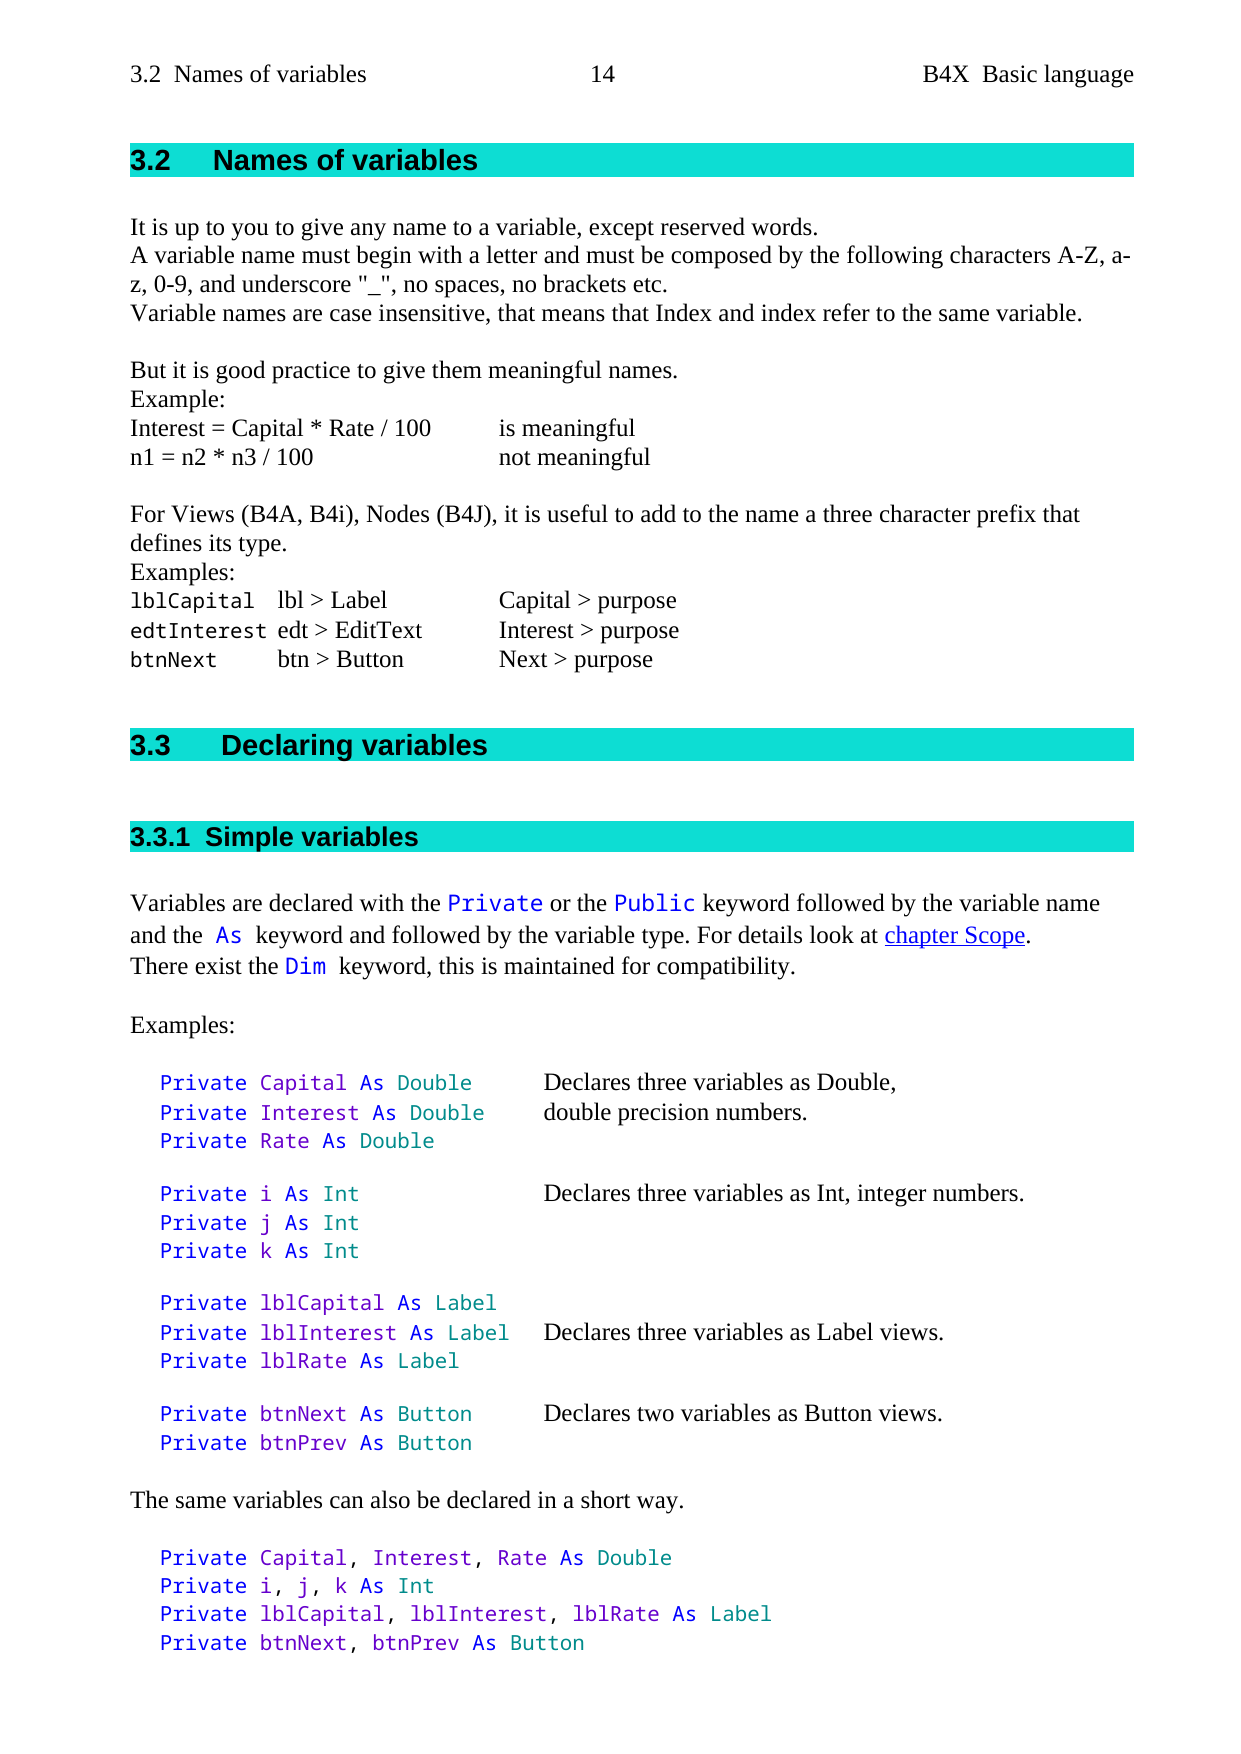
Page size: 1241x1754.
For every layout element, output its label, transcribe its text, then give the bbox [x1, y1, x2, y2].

text A variable name must begin with a letter and must be composed by the following characters A-Z, a-z, 0-9, and underscore "_", no spaces, no brackets etc. [130, 240, 1134, 298]
text Private j As Int [130, 1208, 1134, 1236]
text Variables are declared with the Private or the Public keyword followed by the variable name and the As keyword and followed by the variable type. For details look at chapter Scope. [130, 887, 1134, 950]
text Examples: [130, 557, 1134, 585]
text Private k As Int [130, 1236, 1134, 1265]
text For Views (B4A, B4i), Nodes (B4J), it is useful to add to the name a three character prefix that defines its type. [130, 499, 1134, 557]
text btnNext btn > Button Next > purpose [130, 644, 1134, 674]
text Private Rate As Double [130, 1126, 1134, 1155]
text Private btnNext As Button Declares two variables as Button views. [130, 1398, 1134, 1428]
text Private Interest As Double double precision numbers. [130, 1097, 1134, 1126]
text edtInterest edt > EditText Interest > purpose [130, 615, 1134, 644]
text Private i As Int Declares three variables as Int, integer numbers. [130, 1178, 1134, 1208]
subtitle Names of variables [130, 143, 1134, 177]
text Private lblCapital, lblInterest, lblRate As Label [130, 1599, 1134, 1628]
text n1 = n2 * n3 / 100 not meaningful [130, 442, 1134, 470]
text Examples: [130, 1010, 1134, 1039]
text Private Capital, Interest, Rate As Double [130, 1543, 1134, 1571]
text Private btnNext, btnPrev As Button [130, 1628, 1134, 1656]
text Private Capital As Double Declares three variables as Double, [130, 1067, 1134, 1097]
text Private btnPrev As Button [130, 1428, 1134, 1456]
text Private lblInterest As Label Declares three variables as Label views. [130, 1317, 1134, 1346]
text Example: [130, 384, 1134, 413]
text But it is good practice to give them meaningful names. [130, 355, 1134, 384]
text Variable names are case insensitive, that means that Index and index refer to the same variable. [130, 298, 1134, 327]
subtitle Simple variables [130, 821, 1134, 852]
text The same variables can also be declared in a short way. [130, 1485, 1134, 1514]
text There exist the Dim keyword, this is maintained for compatibility. [130, 950, 1134, 981]
text Private lblRate As Label [130, 1346, 1134, 1375]
subtitle Declaring variables [130, 728, 1134, 761]
text It is up to you to give any name to a variable, except reserved words. [130, 212, 1134, 240]
text Private lblCapital As Label [130, 1288, 1134, 1317]
text lblCapital lbl > Label Capital > purpose [130, 585, 1134, 615]
text Private i, j, k As Int [130, 1571, 1134, 1599]
text Interest = Capital * Rate / 100 is meaningful [130, 413, 1134, 442]
